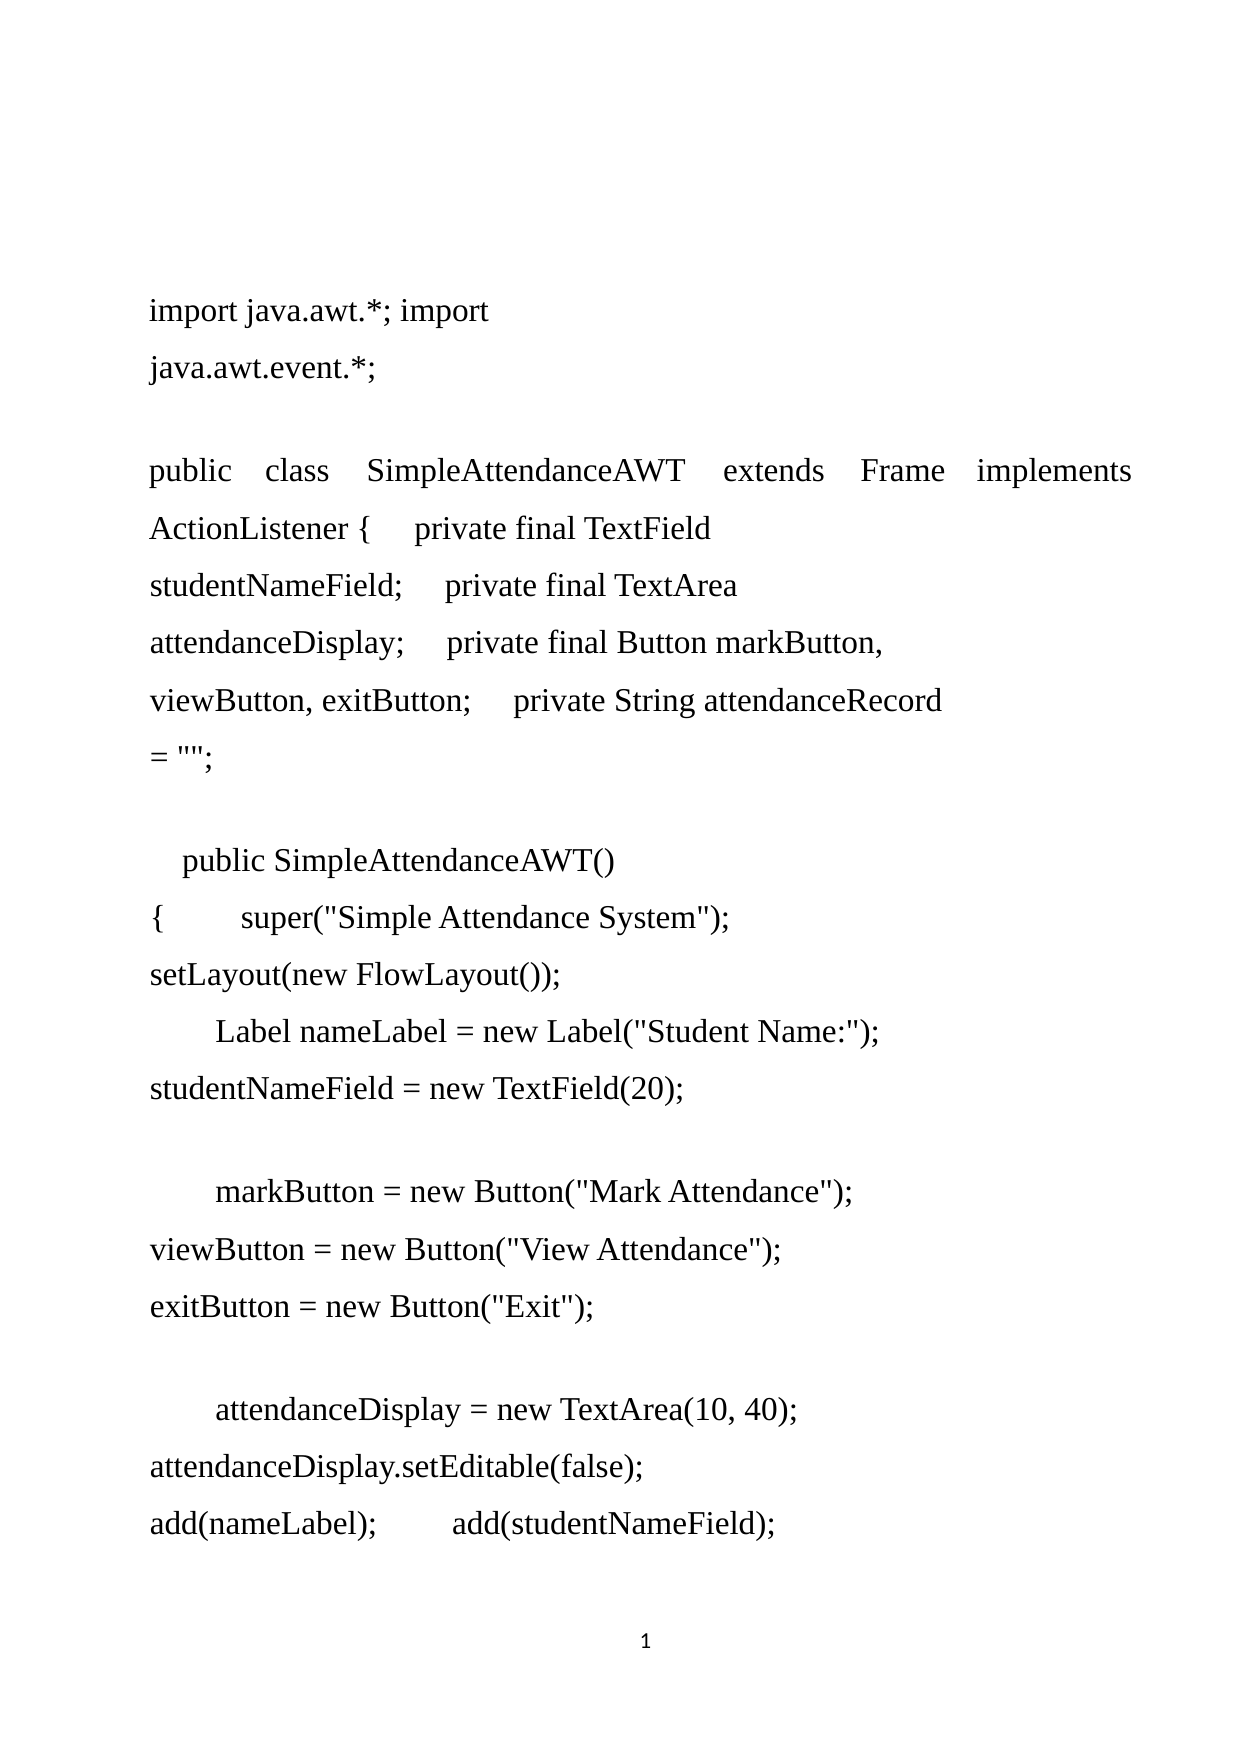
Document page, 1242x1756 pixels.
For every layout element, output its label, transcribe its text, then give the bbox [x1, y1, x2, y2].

text attendanceDisplay = new TextArea(10, 40); attendanceDisplay.setEditable(false); add(nameLabel); add(studentNameField); [148, 1389, 890, 1542]
text markButton = new Button("Mark Attendance"); viewButton = new Button("View Attendance"); exitButton = new Button("Exit"); [148, 1172, 890, 1324]
text import java.awt.*; import java.awt.event.*; [148, 290, 491, 385]
text Label nameLabel = new Label("Student Name:"); studentNameField = new TextField(20); [148, 1011, 890, 1107]
text ActionListener { private final TextField studentNameField; private final TextArea attendanceDisplay; private final Button markButton, viewButton, exitButton; private String attendanceRecord = ""; [148, 508, 950, 775]
text public class SimpleAttendanceAWT extends Frame implements [148, 450, 1140, 489]
text public SimpleAttendanceAWT() { super("Simple Attendance System"); setLayout(new FlowLayout()); [148, 840, 844, 993]
